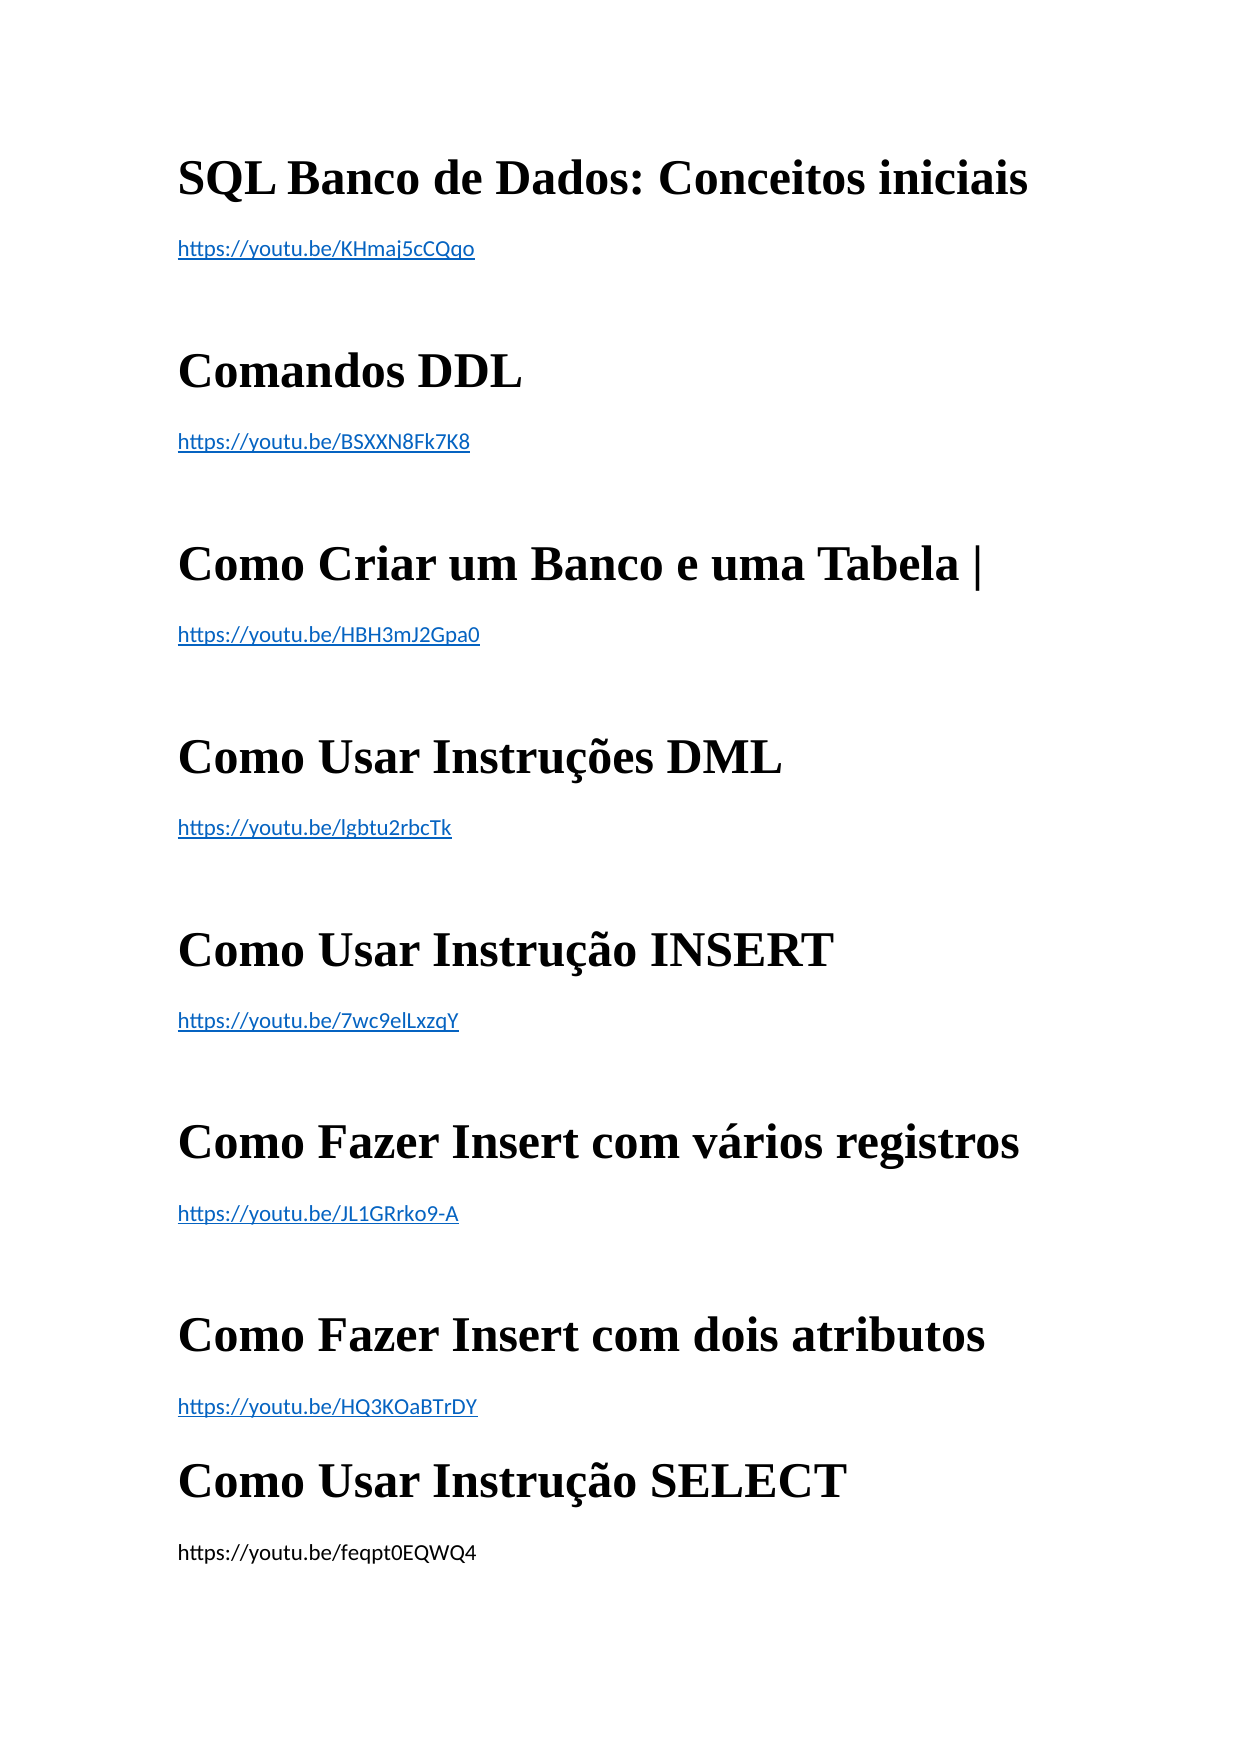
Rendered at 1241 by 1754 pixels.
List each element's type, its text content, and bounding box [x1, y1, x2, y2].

subtitle Como Usar Instruções DML [177, 726, 1063, 784]
subtitle Como Criar um Banco e uma Tabela | [177, 533, 1063, 591]
subtitle Comandos DDL [177, 341, 1063, 398]
subtitle SQL Banco de Dados: Conceitos iniciais [177, 148, 1063, 205]
text https://youtu.be/lgbtu2rbcTk [177, 813, 1063, 841]
subtitle Como Fazer Insert com dois atributos [177, 1305, 1063, 1363]
text https://youtu.be/KHmaj5cCQqo [177, 234, 1063, 262]
subtitle Como Usar Instrução SELECT [177, 1451, 1063, 1509]
text https://youtu.be/HBH3mJ2Gpa0 [177, 620, 1063, 648]
text https://youtu.be/JL1GRrko9-A [177, 1199, 1063, 1227]
text https://youtu.be/HQ3KOaBTrDY [177, 1392, 1063, 1420]
subtitle Como Fazer Insert com vários registros [177, 1112, 1063, 1170]
subtitle Como Usar Instrução INSERT [177, 919, 1063, 977]
text https://youtu.be/BSXXN8Fk7K8 [177, 427, 1063, 455]
text https://youtu.be/7wc9elLxzqY [177, 1006, 1063, 1034]
text https://youtu.be/feqpt0EQWQ4 [177, 1538, 1063, 1566]
